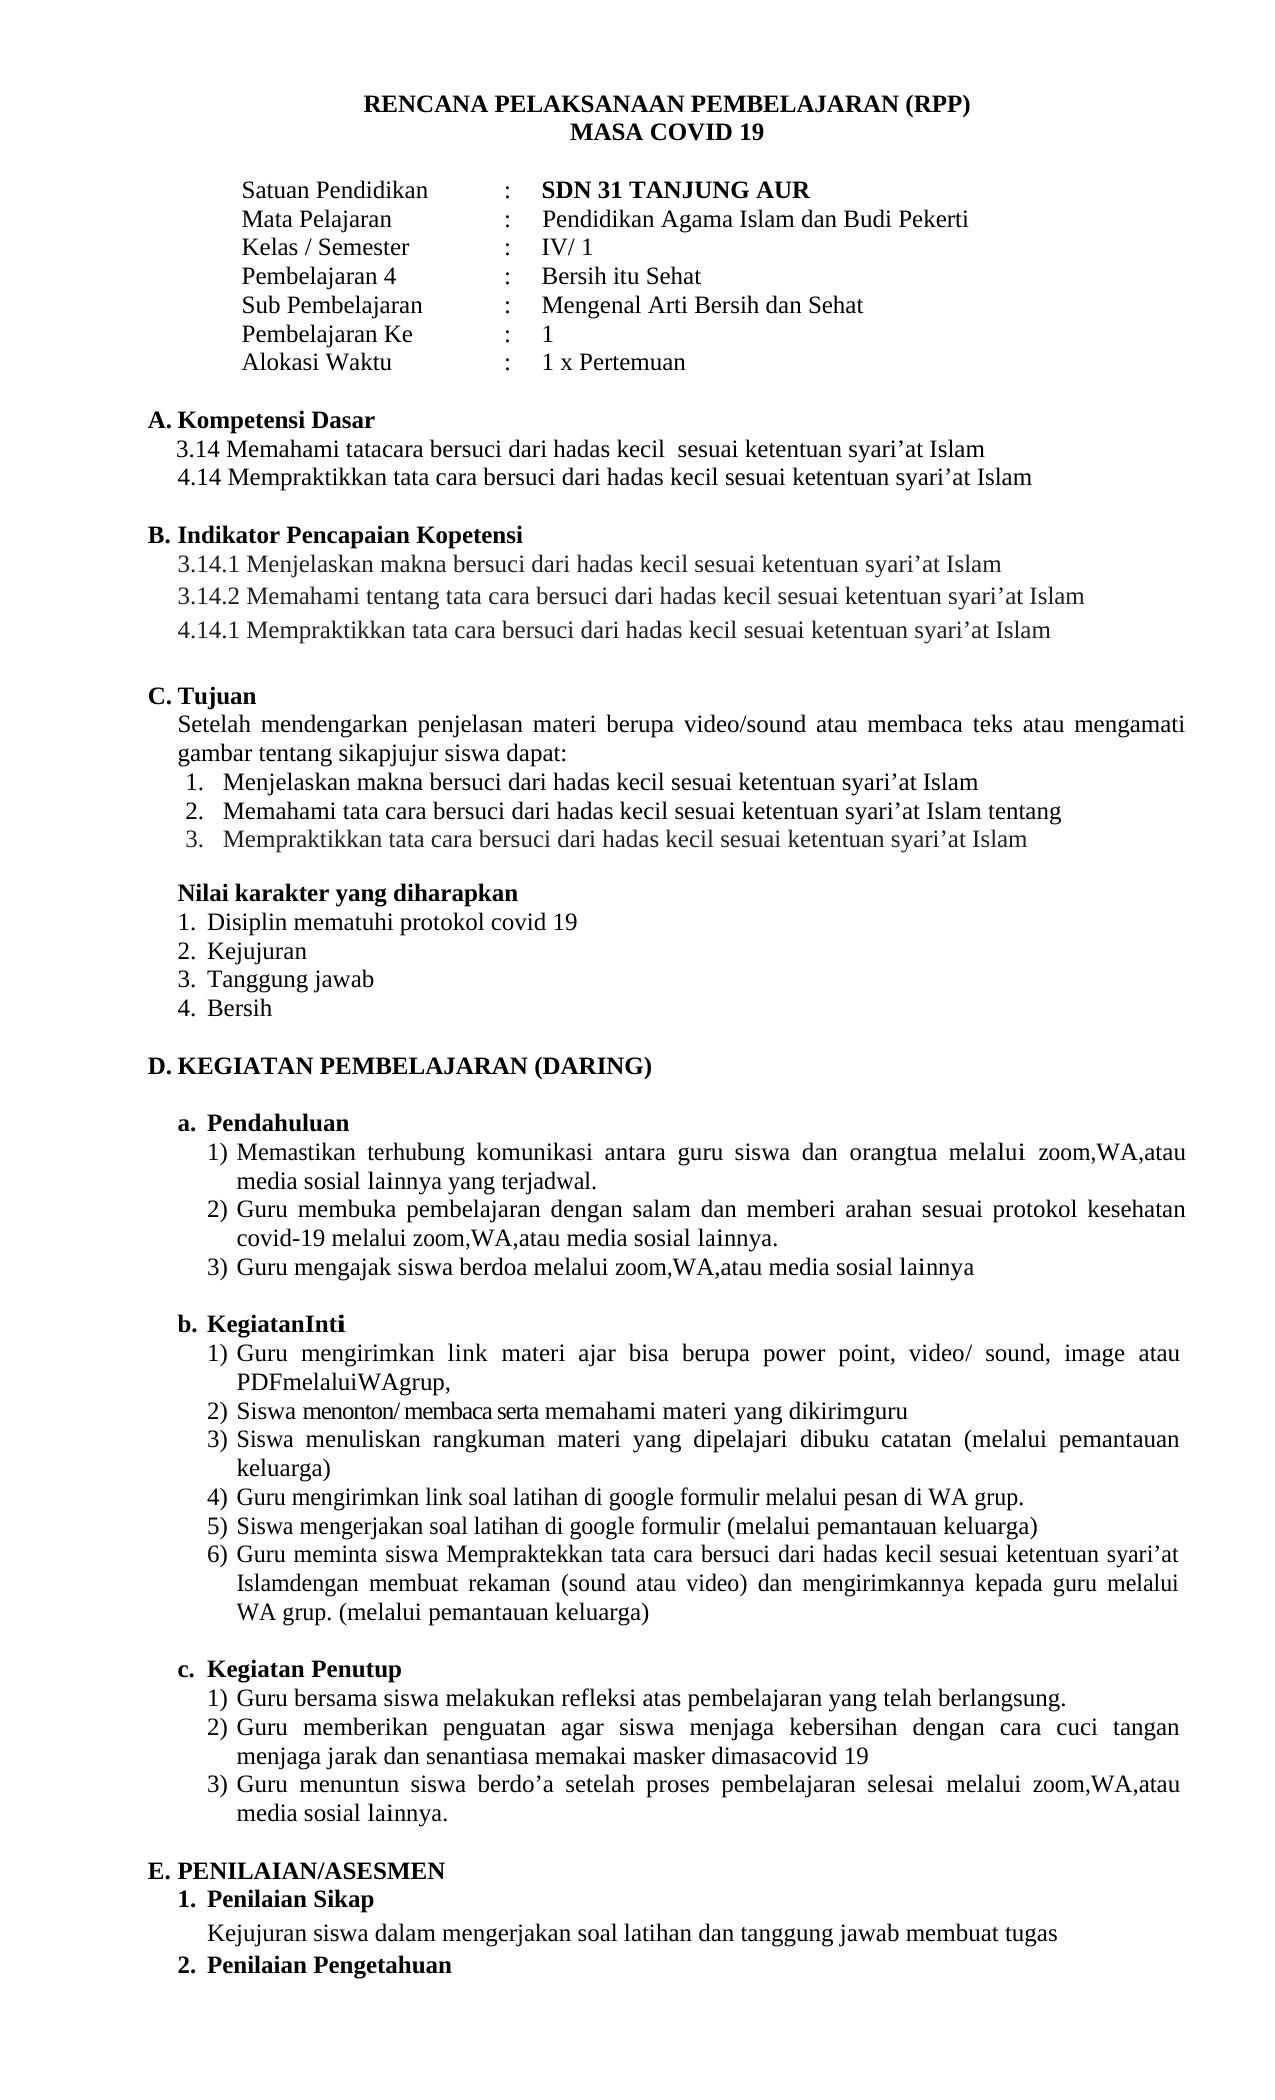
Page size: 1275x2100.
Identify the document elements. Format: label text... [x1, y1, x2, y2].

list Guru mengajak siswa berdoa melalui zoom,WA,atau media sosial lainnya [207, 1252, 1186, 1281]
text RENCANA PELAKSANAAN PEMBELAJARAN (RPP) [148, 89, 1186, 117]
list KegiatanInti [177, 1309, 1186, 1338]
text Pembelajaran Ke : 1 [241, 319, 1186, 347]
list Penilaian Pengetahuan [177, 1951, 1186, 1979]
text MASA COVID 19 [148, 117, 1186, 146]
list Menjelaskan makna bersuci dari hadas kecil sesuai ketentuan syari’at Islam [185, 767, 1186, 796]
list Setelah mendengarkan penjelasan materi berupa video/sound atau membaca teks atau mengamati gambar tentang sikapjujur siswa dapat: [177, 709, 1186, 767]
list Pendahuluan [177, 1108, 1186, 1137]
list Tujuan [148, 681, 1186, 709]
list Siswa menonton/ membaca serta memahami materi yang dikirimguru [207, 1396, 1180, 1424]
text Alokasi Waktu : 1 x Pertemuan [241, 347, 1186, 376]
list Guru membuka pembelajaran dengan salam dan memberi arahan sesuai protokol kesehatan covid-19 melalui zoom,WA,atau media sosial lainnya. [207, 1194, 1186, 1252]
list Memastikan terhubung komunikasi antara guru siswa dan orangtua melalui zoom,WA,atau media sosial lainnya yang terjadwal. [207, 1137, 1186, 1194]
list Guru menuntun siswa berdo’a setelah proses pembelajaran selesai melalui zoom,WA,atau media sosial lainnya. [207, 1769, 1180, 1827]
text Pembelajaran 4 : Bersih itu Sehat [241, 261, 1186, 290]
list Siswa menuliskan rangkuman materi yang dipelajari dibuku catatan (melalui pemantauan keluarga) [207, 1424, 1180, 1482]
text 3.14.1 Menjelaskan makna bersuci dari hadas kecil sesuai ketentuan syari’at Islam [177, 549, 1186, 577]
text Sub Pembelajaran : Mengenal Arti Bersih dan Sehat [241, 290, 1186, 319]
list Disiplin mematuhi protokol covid 19 [177, 907, 1186, 936]
list Guru meminta siswa Mempraktekkan tata cara bersuci dari hadas kecil sesuai ketentuan syari’at Islamdengan membuat rekaman (sound atau video) dan mengirimkannya kepada guru melalui WA grup. (melalui pemantauan keluarga) [207, 1539, 1180, 1626]
text 3.14.2 Memahami tentang tata cara bersuci dari hadas kecil sesuai ketentuan syari’at Islam [177, 582, 1186, 610]
list Indikator Pencapaian Kopetensi [148, 520, 1186, 549]
text Mata Pelajaran : Pendidikan Agama Islam dan Budi Pekerti [241, 204, 1186, 232]
list Kegiatan Penutup [177, 1654, 1186, 1683]
list Kompetensi Dasar [148, 405, 1186, 434]
list Siswa mengerjakan soal latihan di google formulir (melalui pemantauan keluarga) [207, 1511, 1180, 1539]
list Guru mengirimkan link soal latihan di google formulir melalui pesan di WA grup. [207, 1482, 1180, 1511]
list Tanggung jawab [177, 964, 1186, 993]
text Satuan Pendidikan : SDN 31 TANJUNG AUR [241, 175, 1186, 204]
list PENILAIAN/ASESMEN [148, 1856, 1186, 1884]
list Memahami tata cara bersuci dari hadas kecil sesuai ketentuan syari’at Islam tentang [185, 796, 1186, 824]
text 4.14.1 Mempraktikkan tata cara bersuci dari hadas kecil sesuai ketentuan syari’at Islam [177, 615, 1186, 643]
list Guru memberikan penguatan agar siswa menjaga kebersihan dengan cara cuci tangan menjaga jarak dan senantiasa memakai masker dimasacovid 19 [207, 1712, 1180, 1769]
list KEGIATAN PEMBELAJARAN (DARING) [148, 1051, 1186, 1079]
list Guru bersama siswa melakukan refleksi atas pembelajaran yang telah berlangsung. [207, 1683, 1180, 1712]
list Penilaian Sikap [177, 1884, 1186, 1913]
list Bersih [177, 993, 1186, 1022]
list Mempraktikkan tata cara bersuci dari hadas kecil sesuai ketentuan syari’at Islam [185, 824, 1186, 853]
list 3.14 Memahami tatacara bersuci dari hadas kecil sesuai ketentuan syari’at Islam [176, 434, 1186, 462]
text Kelas / Semester : IV/ 1 [241, 232, 1186, 261]
list Kejujuran siswa dalam mengerjakan soal latihan dan tanggung jawab membuat tugas [207, 1918, 1186, 1946]
list Kejujuran [177, 936, 1186, 964]
list 4.14 Mempraktikkan tata cara bersuci dari hadas kecil sesuai ketentuan syari’at Islam [177, 462, 1186, 491]
text Nilai karakter yang diharapkan [177, 878, 1186, 907]
list Guru mengirimkan link materi ajar bisa berupa power point, video/ sound, image atau PDFmelaluiWAgrup, [207, 1338, 1180, 1396]
